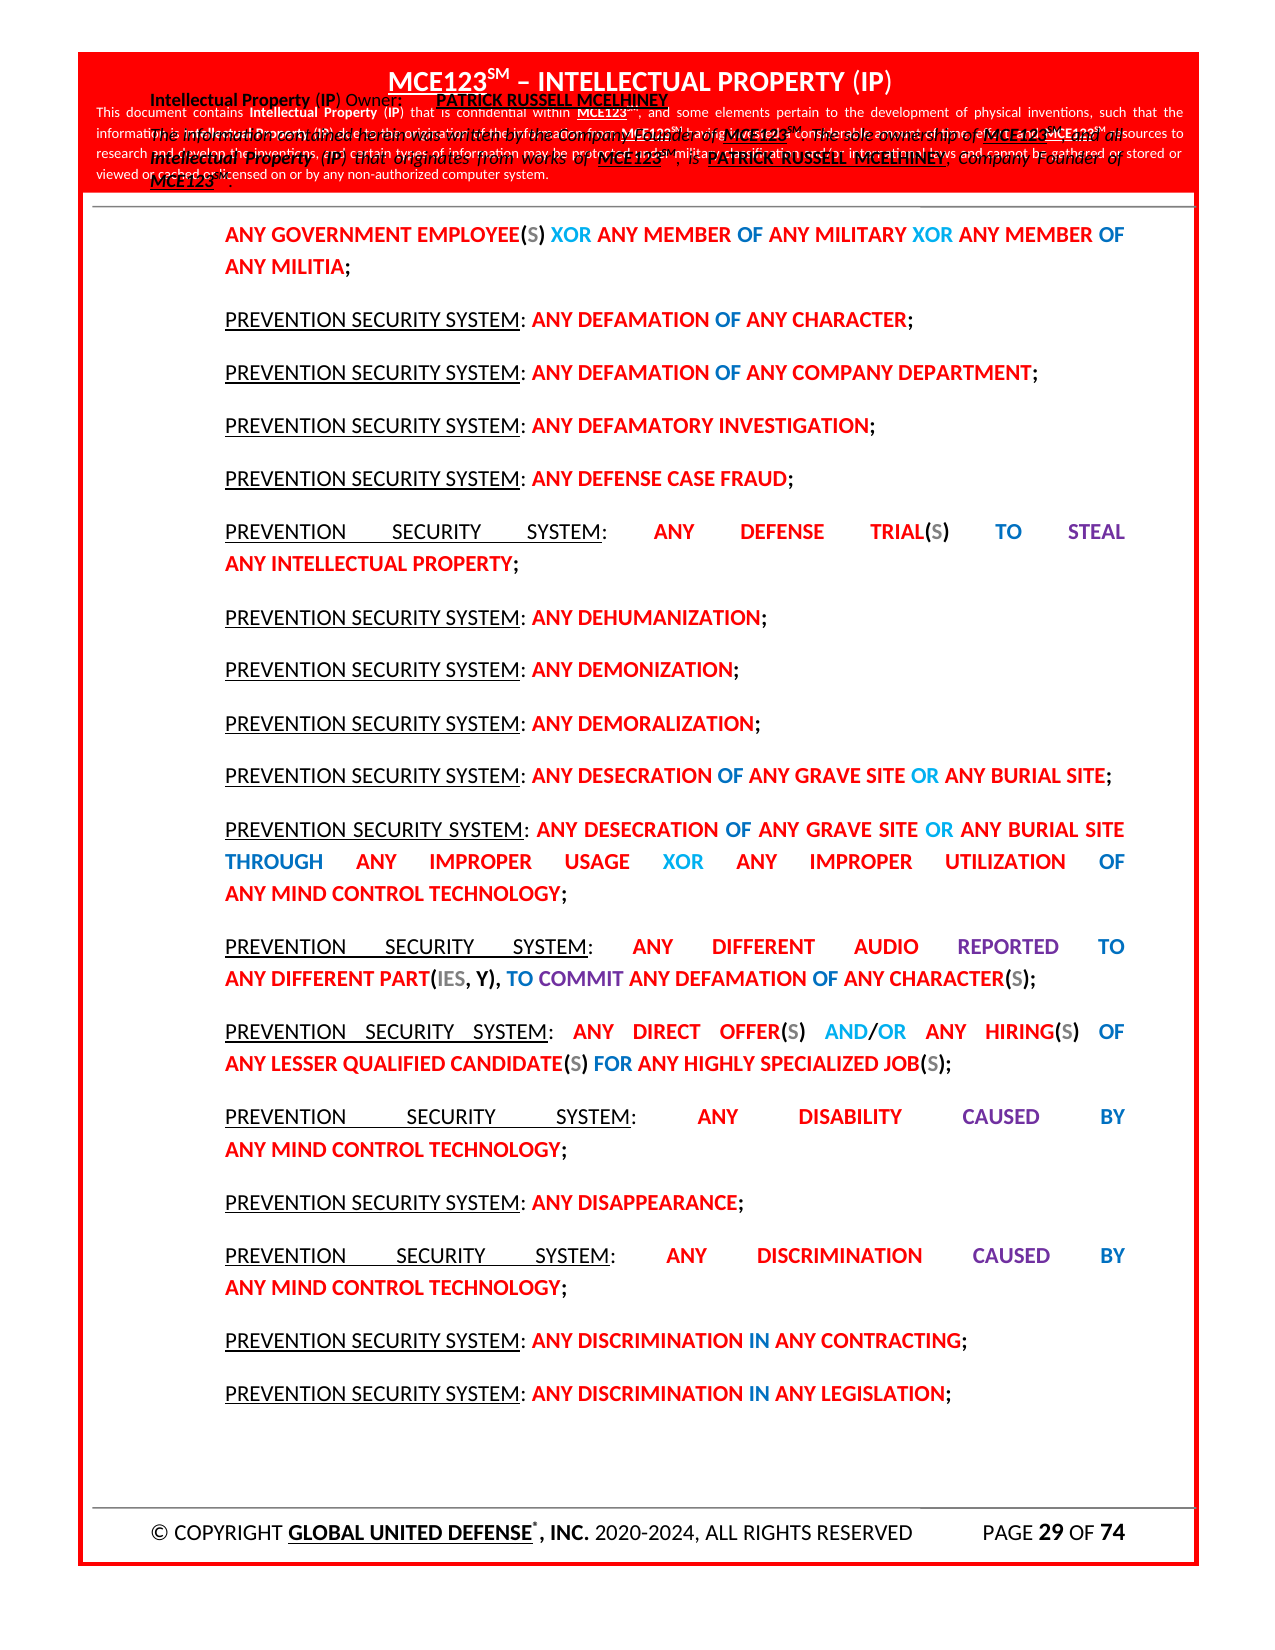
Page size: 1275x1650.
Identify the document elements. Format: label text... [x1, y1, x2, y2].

text PREVENTION SECURITY SYSTEM: ANY DIFFERENT AUDIO REPORTED TO ANY DIFFERENT PART(IES, Y), TO COMMIT ANY DEFAMATION OF ANY CHARACTER(S); [225, 932, 1125, 992]
text PREVENTION SECURITY SYSTEM: ANY DEHUMANIZATION; [225, 603, 1125, 631]
text PREVENTION SECURITY SYSTEM: ANY DEFAMATION OF ANY CHARACTER; [225, 305, 1125, 333]
text PREVENTION SECURITY SYSTEM: ANY DIRECT OFFER(S) AND/OR ANY HIRING(S) OF ANY LESSER QUALIFIED CANDIDATE(S) FOR ANY HIGHLY SPECIALIZED JOB(S); [225, 1017, 1125, 1077]
text PREVENTION SECURITY SYSTEM: ANY DEFENSE CASE FRAUD; [225, 464, 1125, 492]
text PREVENTION SECURITY SYSTEM: ANY DISCRIMINATION IN ANY LEGISLATION; [225, 1379, 1125, 1407]
text PREVENTION SECURITY SYSTEM: ANY DEFENSE TRIAL(S) TO STEAL ANY INTELLECTUAL PROPERTY; [225, 517, 1125, 578]
text PREVENTION SECURITY SYSTEM: ANY DEFAMATION OF ANY COMPANY DEPARTMENT; [225, 358, 1125, 386]
text PREVENTION SECURITY SYSTEM: ANY DEMONIZATION; [225, 656, 1125, 684]
text PREVENTION SECURITY SYSTEM: ANY DESECRATION OF ANY GRAVE SITE OR ANY BURIAL SITE; [225, 762, 1125, 790]
text PREVENTION SECURITY SYSTEM: ANY DISABILITY CAUSED BY ANY MIND CONTROL TECHNOLOGY; [225, 1102, 1125, 1163]
text PREVENTION SECURITY SYSTEM: ANY DEFAMATORY INVESTIGATION; [225, 411, 1125, 439]
text PREVENTION SECURITY SYSTEM: ANY DISCRIMINATION IN ANY CONTRACTING; [225, 1326, 1125, 1354]
text PREVENTION SECURITY SYSTEM: ANY DISAPPEARANCE; [225, 1188, 1125, 1216]
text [225, 220, 1125, 280]
text PREVENTION SECURITY SYSTEM: ANY DESECRATION OF ANY GRAVE SITE OR ANY BURIAL SITE THROUGH ANY IMPROPER USAGE XOR ANY IMPROPER UTILIZATION OF ANY MIND CONTROL TECHNOLOGY; [225, 815, 1125, 907]
text PREVENTION SECURITY SYSTEM: ANY DEMORALIZATION; [225, 709, 1125, 737]
text PREVENTION SECURITY SYSTEM: ANY DISCRIMINATION CAUSED BY ANY MIND CONTROL TECHNOLOGY; [225, 1241, 1125, 1301]
